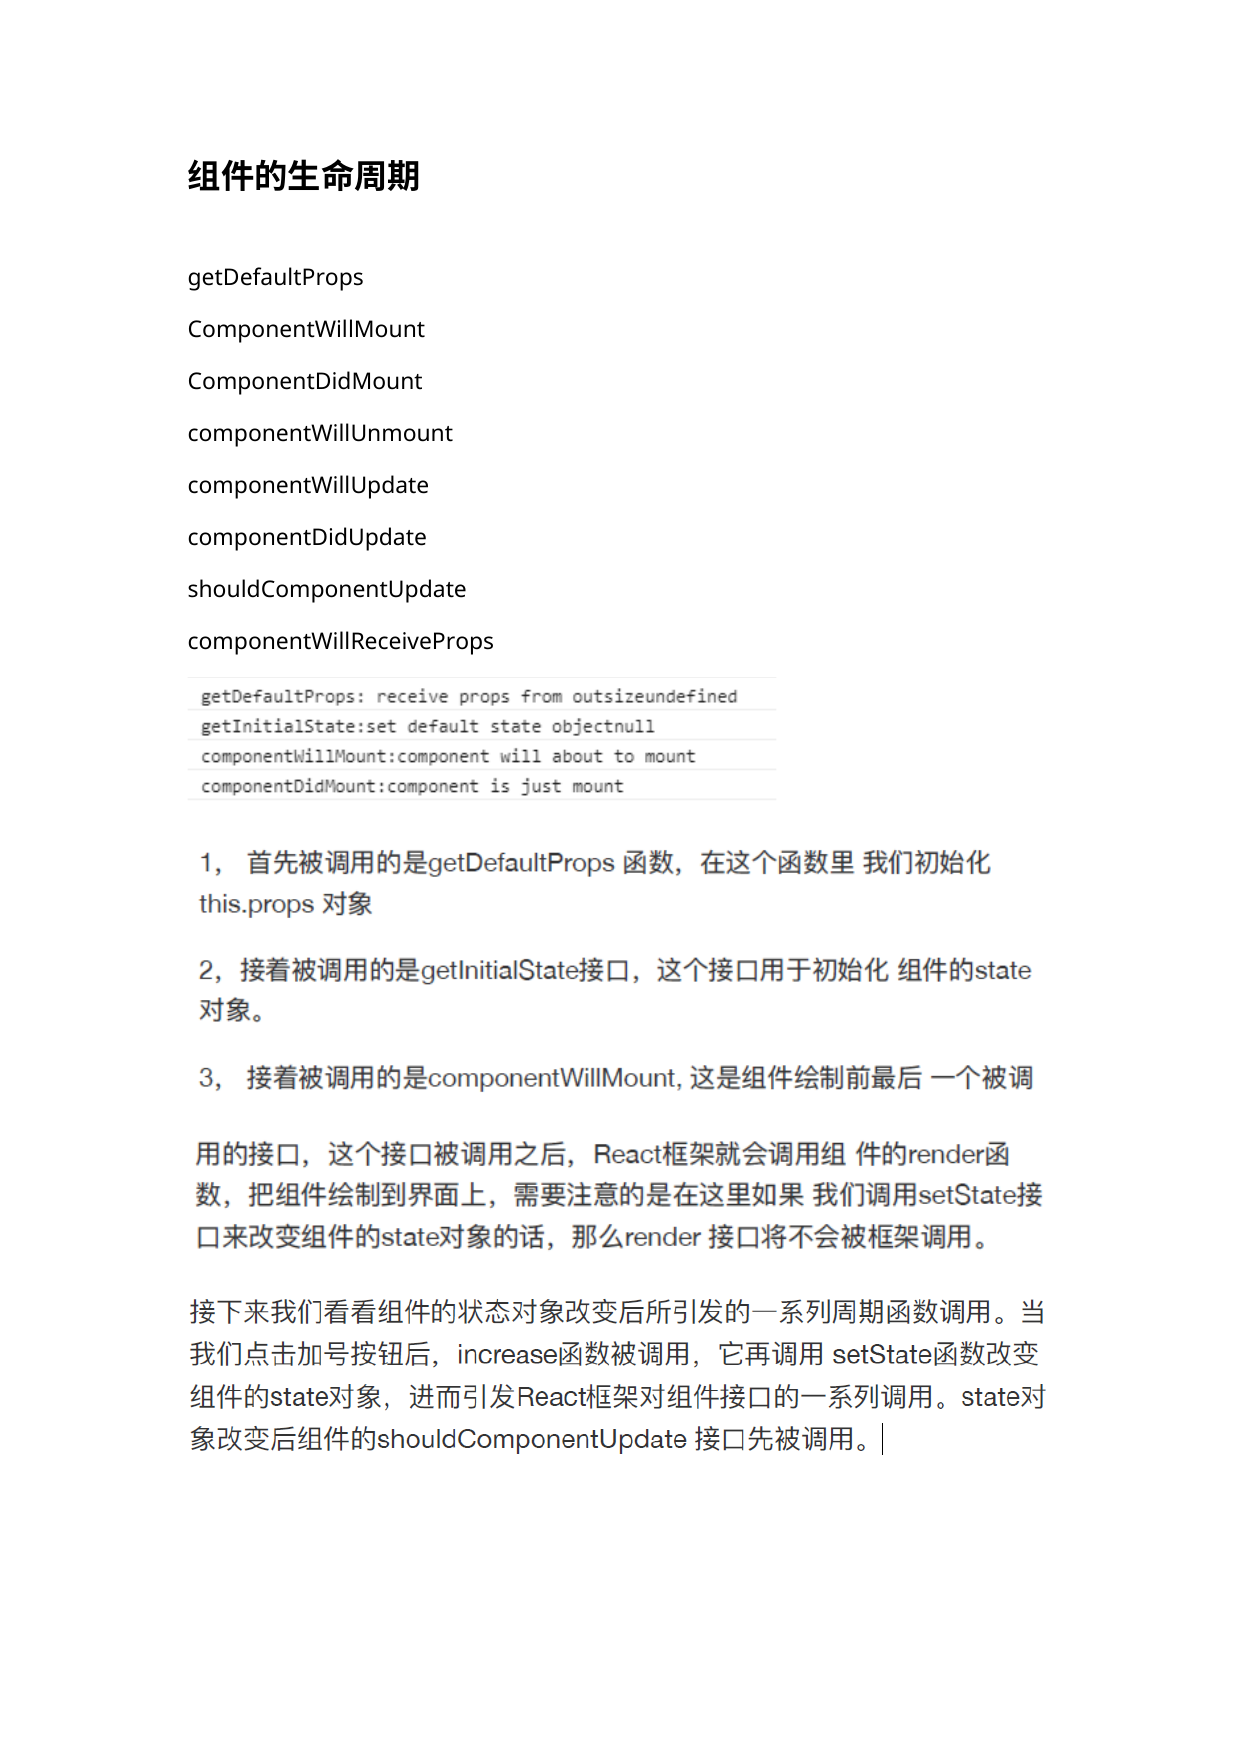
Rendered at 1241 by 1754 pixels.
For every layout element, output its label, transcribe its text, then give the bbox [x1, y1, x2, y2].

text componentDidUpdate [187, 521, 1053, 552]
text ComponentDidMount [187, 364, 1053, 396]
text getDefaultProps [187, 260, 1053, 292]
picture [187, 677, 777, 813]
picture [187, 1285, 1053, 1469]
text componentWillUnmount [187, 417, 1053, 448]
text ComponentWillMount [187, 312, 1053, 344]
text componentWillReceiveProps [187, 625, 1053, 656]
subtitle 组件的生命周期 [187, 150, 1053, 198]
picture [187, 1124, 1053, 1265]
text shouldComponentUpdate [187, 573, 1053, 604]
text componentWillUpdate [187, 469, 1053, 500]
picture [187, 833, 1053, 1104]
